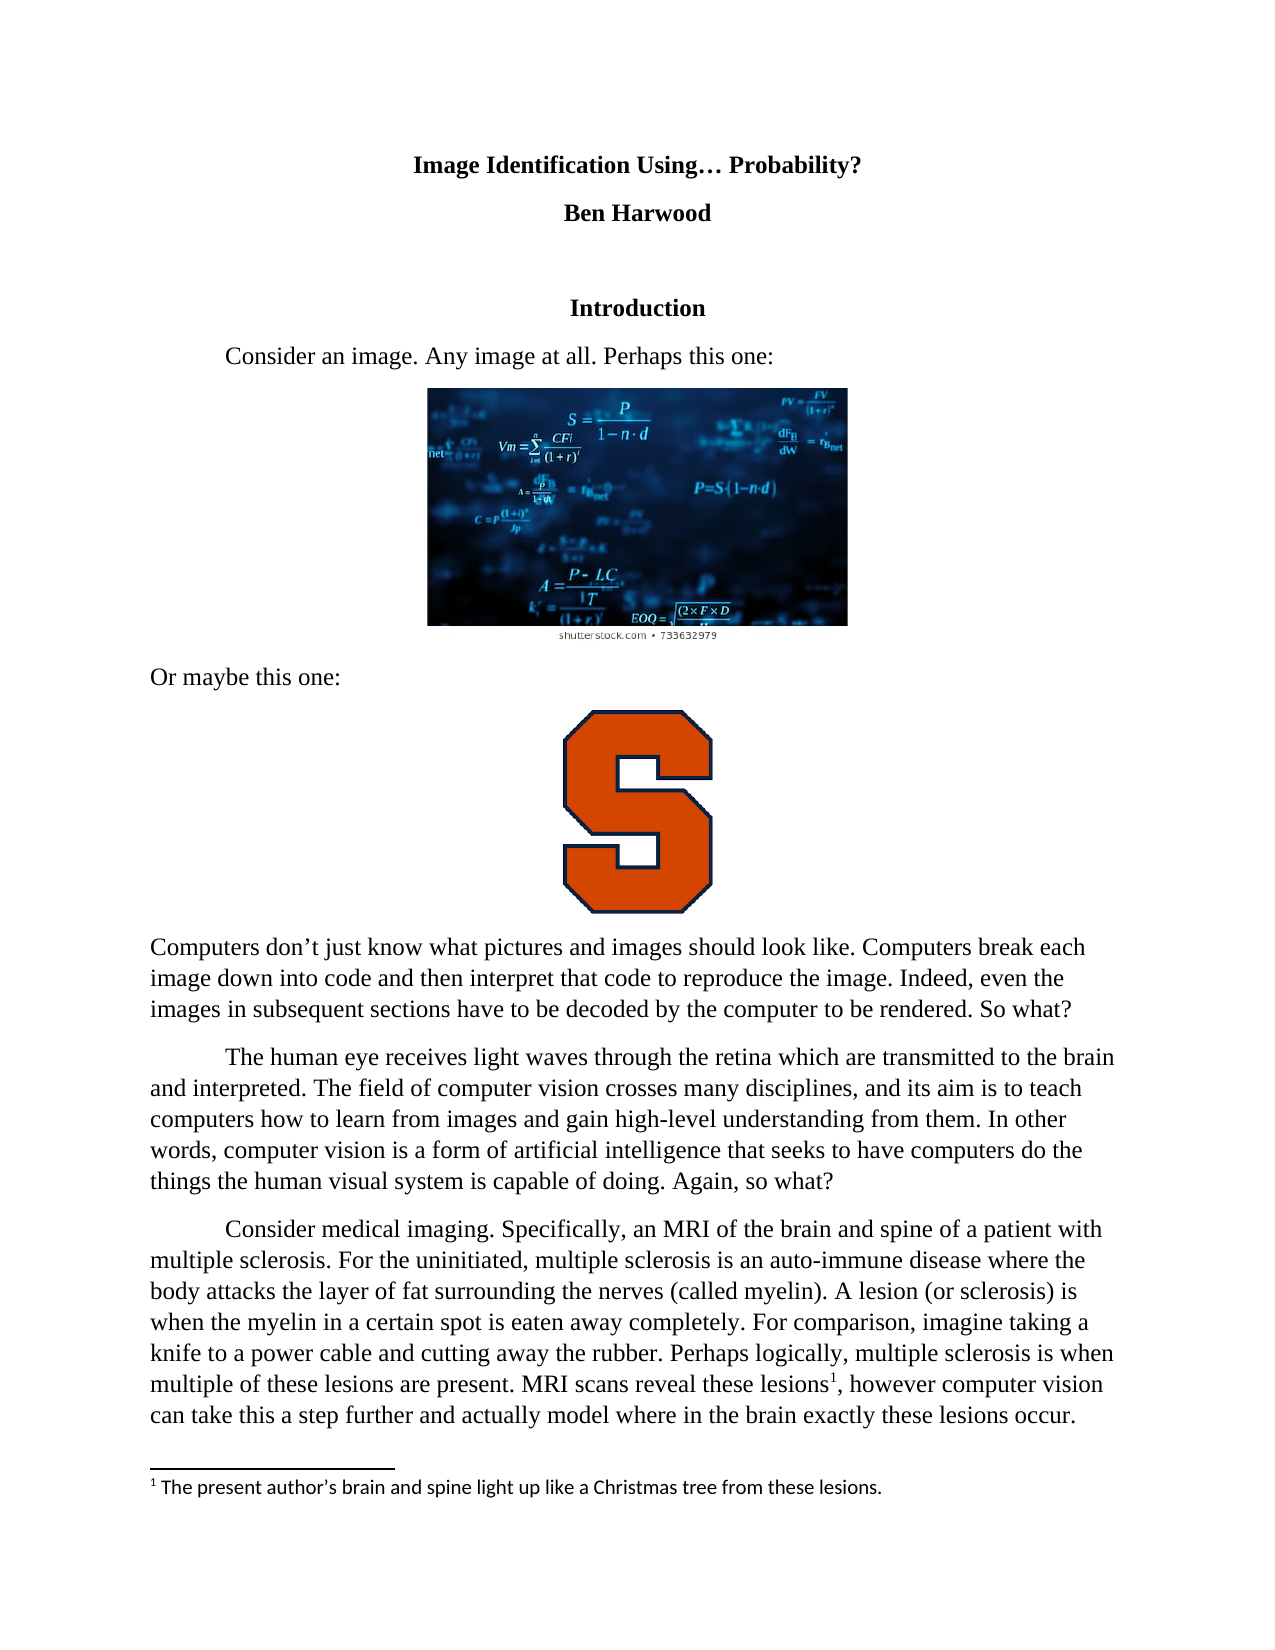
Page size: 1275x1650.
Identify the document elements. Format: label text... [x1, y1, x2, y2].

text Image Identification Using… Probability? [150, 150, 1125, 179]
text Computers don’t just know what pictures and images should look like. Computers break each image down into code and then interpret that code to reproduce the image. Indeed, even the images in subsequent sections have to be decoded by the computer to be rendered. So what? [150, 932, 1125, 1023]
picture [427, 388, 848, 644]
picture [562, 709, 713, 914]
text Or maybe this one: [150, 662, 1125, 691]
text Consider medical imaging. Specifically, an MRI of the brain and spine of a patient with multiple sclerosis. For the uninitiated, multiple sclerosis is an auto-immune disease where the body attacks the layer of fat surrounding the nerves (called myelin). A lesion (or sclerosis) is when the myelin in a certain spot is eaten away completely. For comparison, imagine taking a knife to a power cable and cutting away the rubber. Perhaps logically, multiple sclerosis is when multiple of these lesions are present. MRI scans reveal these lesions, however computer vision can take this a step further and actually model where in the brain exactly these lesions occur. [150, 1214, 1125, 1429]
text Consider an image. Any image at all. Perhaps this one: [150, 341, 1125, 369]
text Ben Harwood [150, 198, 1125, 226]
text The human eye receives light waves through the retina which are transmitted to the brain and interpreted. The field of computer vision crosses many disciplines, and its aim is to teach computers how to learn from images and gain high-level understanding from them. In other words, computer vision is a form of artificial intelligence that seeks to have computers do the things the human visual system is capable of doing. Again, so what? [150, 1042, 1125, 1195]
text Introduction [150, 293, 1125, 322]
